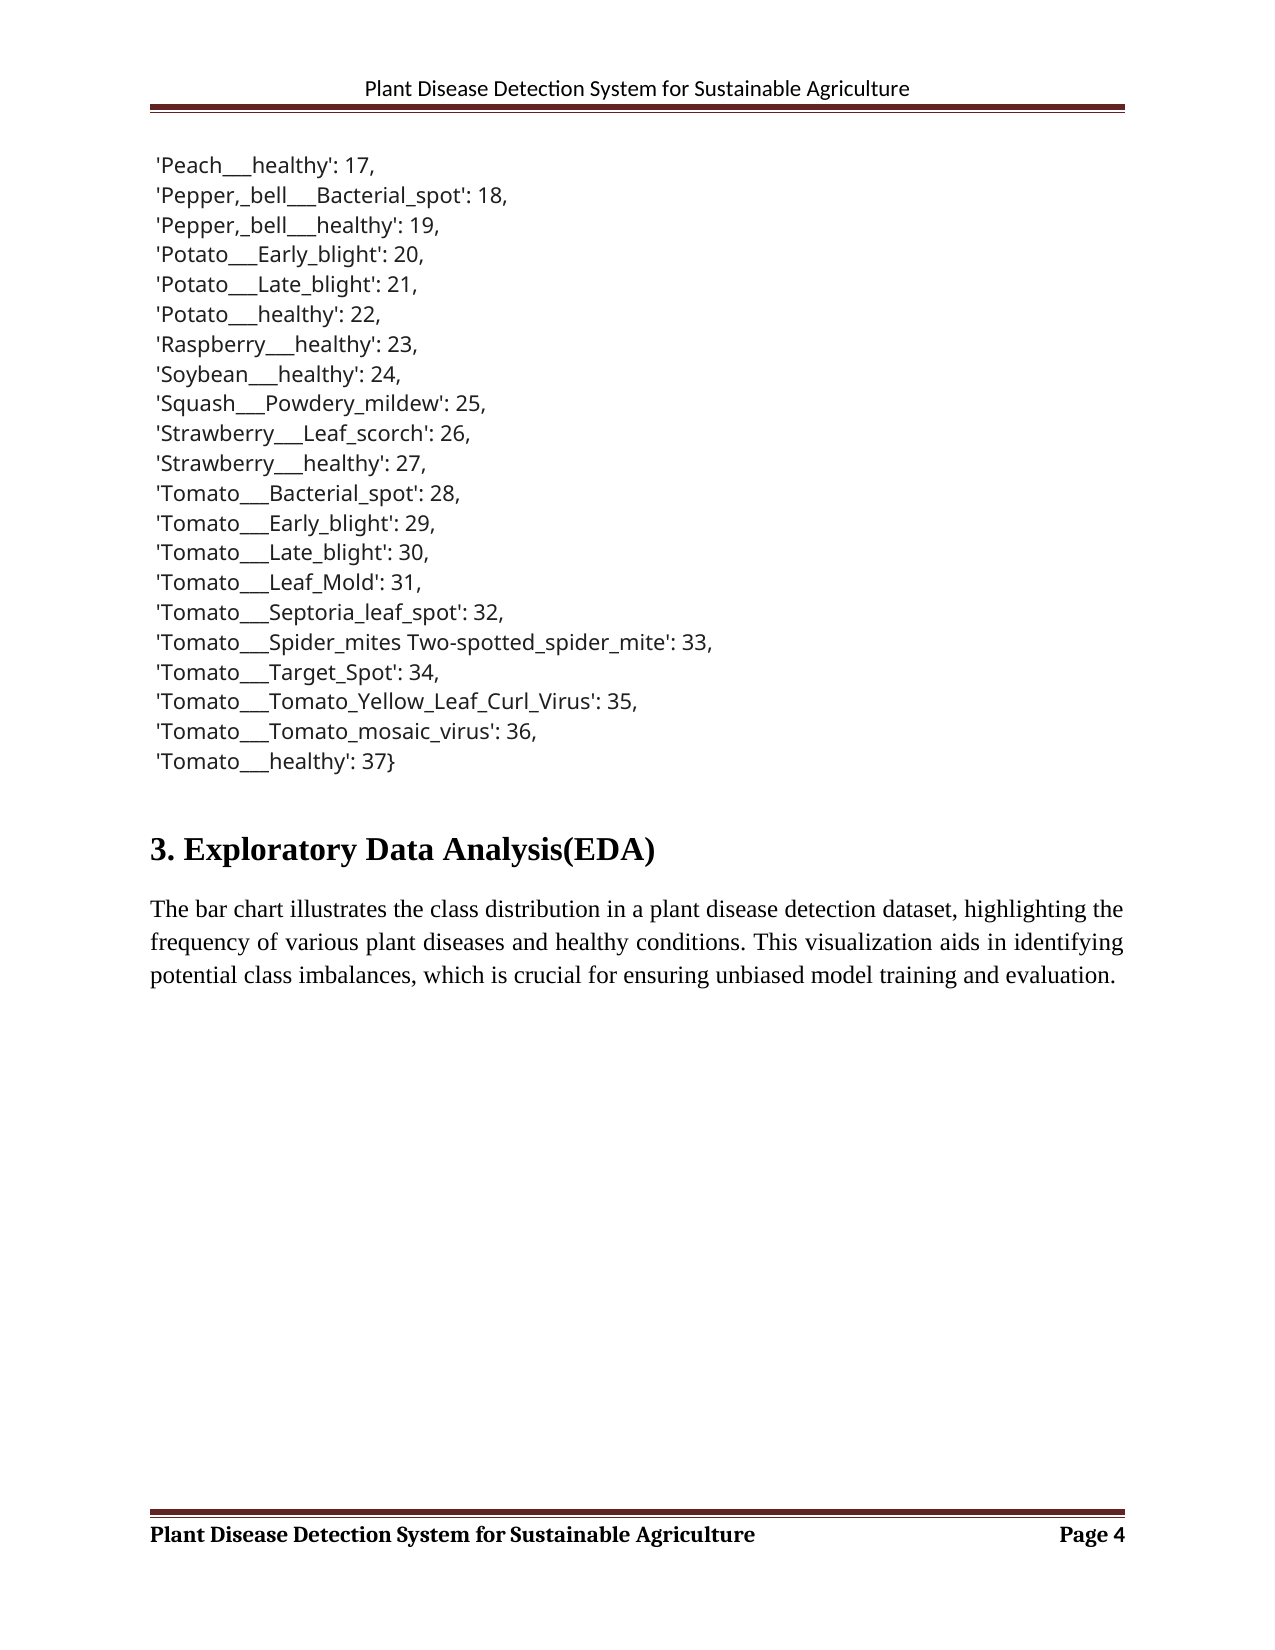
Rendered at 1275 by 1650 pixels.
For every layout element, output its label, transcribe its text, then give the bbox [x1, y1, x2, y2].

text 'Squash___Powdery_mildew': 25, [150, 388, 1125, 418]
text 'Strawberry___healthy': 27, [150, 448, 1125, 478]
text 'Raspberry___healthy': 23, [150, 329, 1125, 358]
text 'Potato___Late_blight': 21, [150, 269, 1125, 299]
text 'Tomato___Bacterial_spot': 28, [150, 478, 1125, 507]
text 'Strawberry___Leaf_scorch': 26, [150, 418, 1125, 448]
text 'Tomato___Tomato_Yellow_Leaf_Curl_Virus': 35, [150, 686, 1125, 716]
text 'Potato___Early_blight': 20, [150, 239, 1125, 269]
text 'Tomato___Target_Spot': 34, [150, 656, 1125, 686]
text 'Tomato___Spider_mites Two-spotted_spider_mite': 33, [150, 627, 1125, 656]
text 'Tomato___Tomato_mosaic_virus': 36, [150, 716, 1125, 746]
text 3. Exploratory Data Analysis(EDA) [150, 829, 1125, 868]
text 'Tomato___Early_blight': 29, [150, 507, 1125, 537]
text 'Pepper,_bell___Bacterial_spot': 18, [150, 180, 1125, 209]
text 'Tomato___Late_blight': 30, [150, 537, 1125, 567]
text 'Pepper,_bell___healthy': 19, [150, 209, 1125, 239]
text 'Tomato___Leaf_Mold': 31, [150, 567, 1125, 597]
text 'Tomato___healthy': 37} [150, 746, 1125, 776]
text The bar chart illustrates the class distribution in a plant disease detection dataset, highlighting the frequency of various plant diseases and healthy conditions. This visualization aids in identifying potential class imbalances, which is crucial for ensuring unbiased model training and evaluation. [150, 894, 1125, 989]
text 'Soybean___healthy': 24, [150, 358, 1125, 388]
text 'Potato___healthy': 22, [150, 299, 1125, 329]
text 'Peach___healthy': 17, [150, 150, 1125, 180]
text 'Tomato___Septoria_leaf_spot': 32, [150, 597, 1125, 627]
